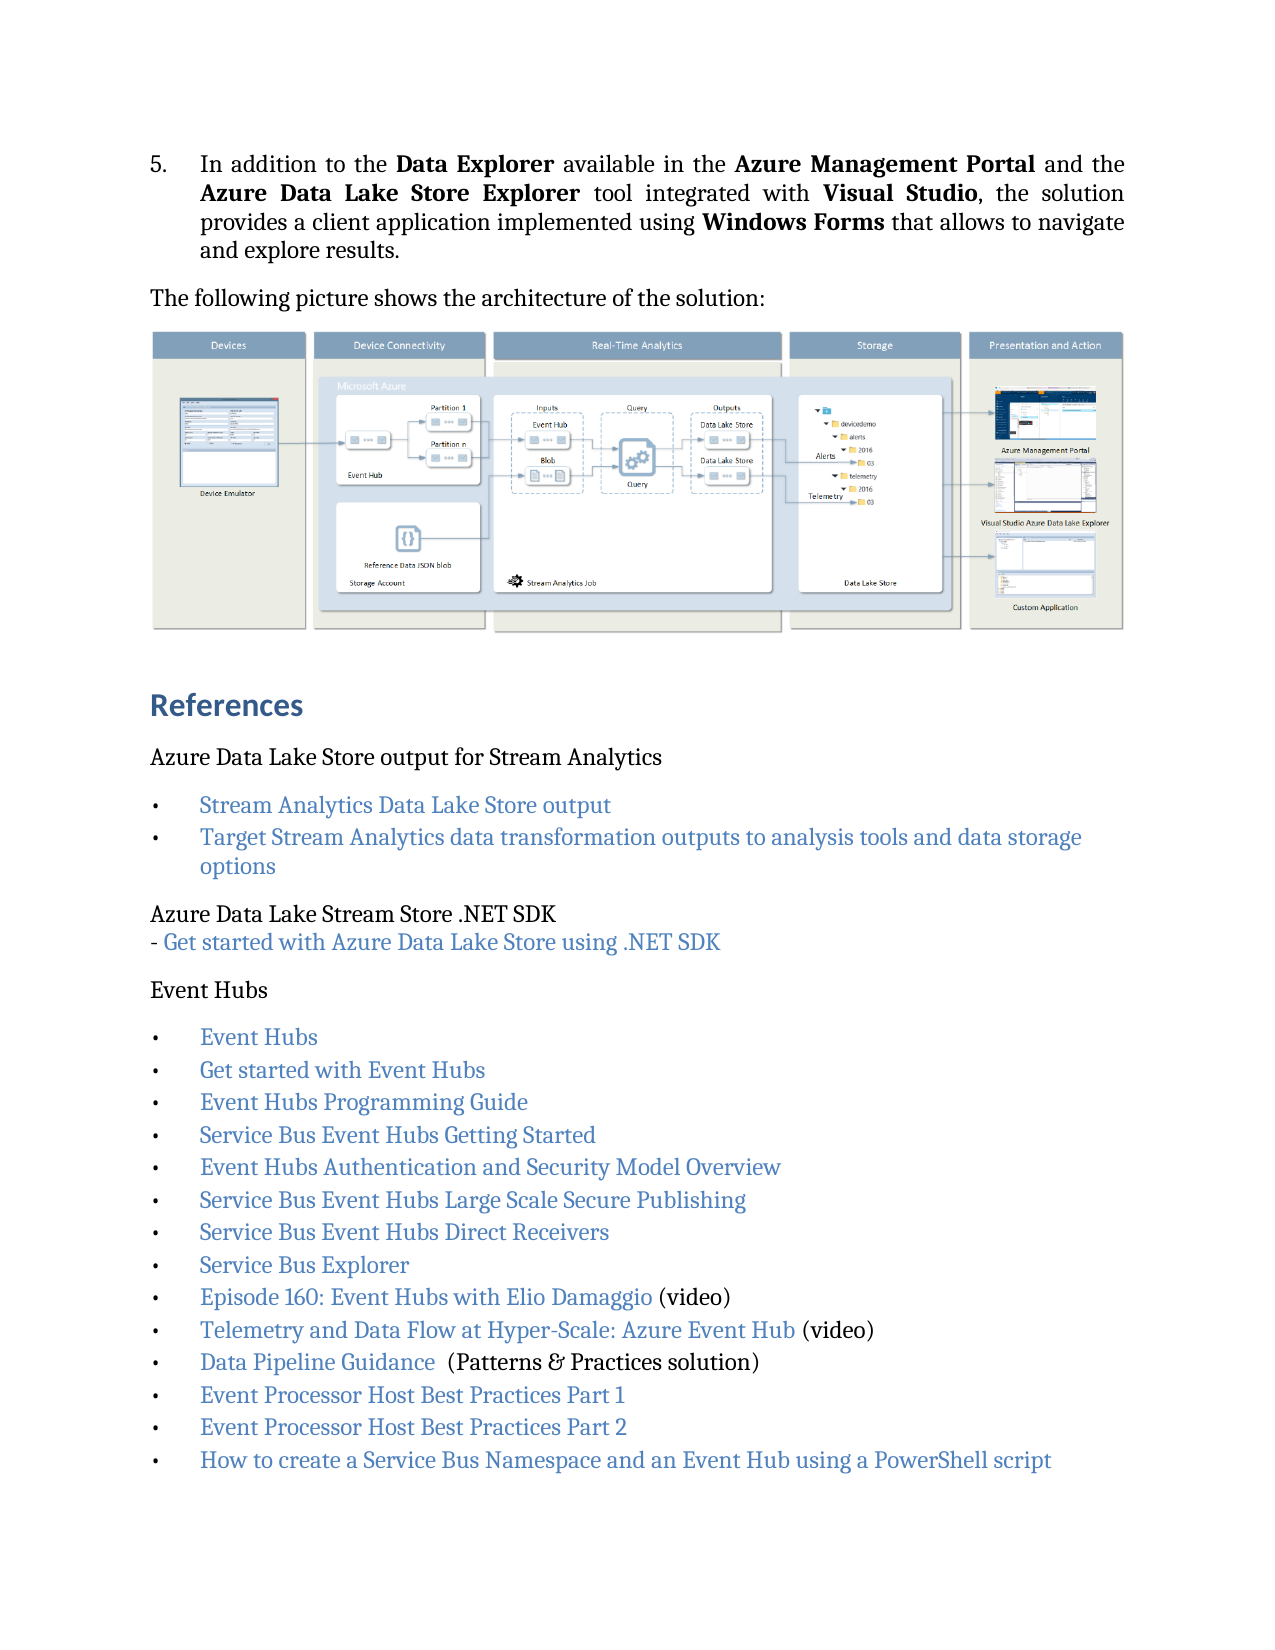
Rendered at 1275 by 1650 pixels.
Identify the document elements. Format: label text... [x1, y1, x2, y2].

list Data Pipeline Guidance (Patterns & Practices solution) [150, 1348, 1125, 1377]
list Event Hubs Authentication and Security Model Overview [150, 1153, 1125, 1182]
text The following picture shows the architecture of the solution: [150, 284, 1125, 312]
list Target Stream Analytics data transformation outputs to analysis tools and data storage options [150, 823, 1125, 881]
list Event Hubs Programming Guide [150, 1088, 1125, 1117]
picture [150, 331, 1125, 634]
list How to create a Service Bus Namespace and an Event Hub using a PowerShell script [150, 1446, 1125, 1474]
list Stream Analytics Data Lake Store output [150, 791, 1125, 819]
list Telemetry and Data Flow at Hyper-Scale: Azure Event Hub (video) [150, 1316, 1125, 1344]
list Service Bus Explorer [150, 1251, 1125, 1279]
list Service Bus Event Hubs Large Scale Secure Publishing [150, 1186, 1125, 1214]
list Service Bus Event Hubs Getting Started [150, 1121, 1125, 1149]
text Azure Data Lake Store output for Stream Analytics [150, 743, 1125, 772]
list Event Processor Host Best Practices Part 2 [150, 1413, 1125, 1442]
text Event Hubs [150, 976, 1125, 1004]
subtitle References [150, 684, 1125, 724]
text Azure Data Lake Stream Store .NET SDK - Get started with Azure Data Lake Store using .NET SDK [150, 899, 1125, 957]
list In addition to the Data Explorer available in the Azure Management Portal and the Azure Data Lake Store Explorer tool integrated with Visual Studio, the solution provides a client application implemented using Windows Forms that allows to navigate and explore results. [150, 150, 1125, 265]
list Get started with Event Hubs [150, 1056, 1125, 1084]
list Event Processor Host Best Practices Part 1 [150, 1381, 1125, 1409]
list Episode 160: Event Hubs with Elio Damaggio (video) [150, 1283, 1125, 1312]
list Service Bus Event Hubs Direct Receivers [150, 1218, 1125, 1247]
list Event Hubs [150, 1023, 1125, 1052]
